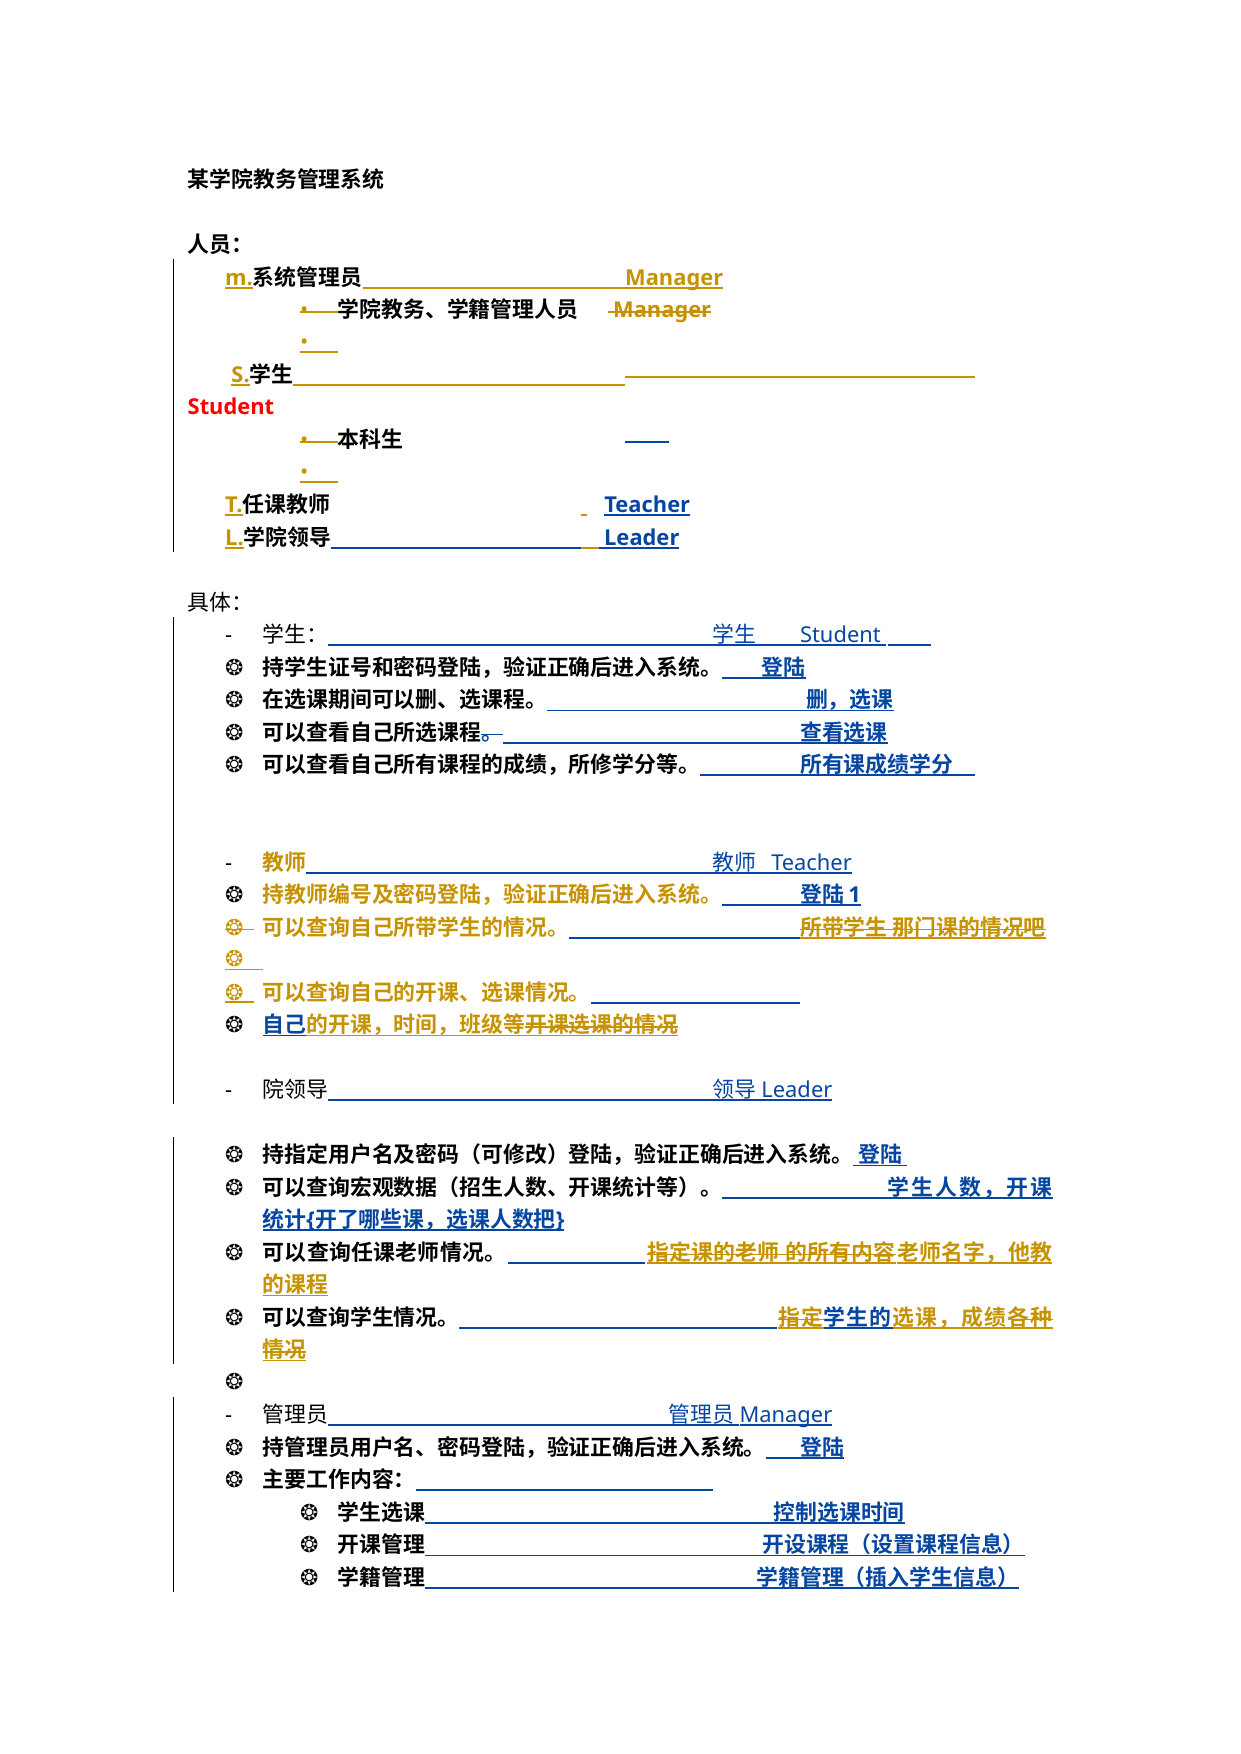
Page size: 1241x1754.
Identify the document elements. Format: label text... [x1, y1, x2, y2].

text 人员： [187, 227, 1053, 259]
list 任课教师 [187, 487, 1053, 519]
list 在选课期间可以删、选课程。 [225, 682, 1053, 714]
list 可以查询自己的开课、选课情况。 [225, 974, 1053, 1007]
list 主要工作内容： [225, 1462, 1053, 1494]
list 可以查询自己所带学生的情况。 [225, 909, 1053, 942]
list 学生选课 [300, 1494, 1053, 1527]
list 学籍管理 [300, 1559, 1053, 1592]
list 持教师编号及密码登陆，验证正确后进入系统。 [225, 877, 1053, 909]
list 学生： [225, 617, 1053, 649]
list 院领导 [225, 1072, 1053, 1104]
list 可以查询任课老师情况。 [225, 1234, 1053, 1299]
list 开课管理 [300, 1527, 1053, 1559]
list 可以查询学生情况。 [225, 1299, 1053, 1364]
list 本科生 [300, 422, 1053, 454]
list 学院领导 [187, 519, 1053, 552]
list 管理员 [225, 1397, 1053, 1429]
list 可以查看自己所有课程的成绩，所修学分等。 [225, 747, 1053, 779]
text 某学院教务管理系统 [187, 162, 1053, 194]
list 可以查询宏观数据（招生人数、开课统计等）。 [225, 1169, 1053, 1234]
text 具体： [187, 584, 1053, 617]
list 可以查看自己所选课程 [225, 714, 1053, 747]
list 学生Student [187, 357, 1053, 422]
list 持管理员用户名、密码登陆，验证正确后进入系统。 [225, 1429, 1053, 1462]
list 教师 [225, 844, 1053, 877]
list 持学生证号和密码登陆，验证正确后进入系统。 [225, 649, 1053, 682]
list 学院教务、学籍管理人员 [300, 292, 1053, 324]
list 持指定用户名及密码（可修改）登陆，验证正确后进入系统。 [225, 1137, 1053, 1169]
list 系统管理员 [225, 259, 1053, 292]
